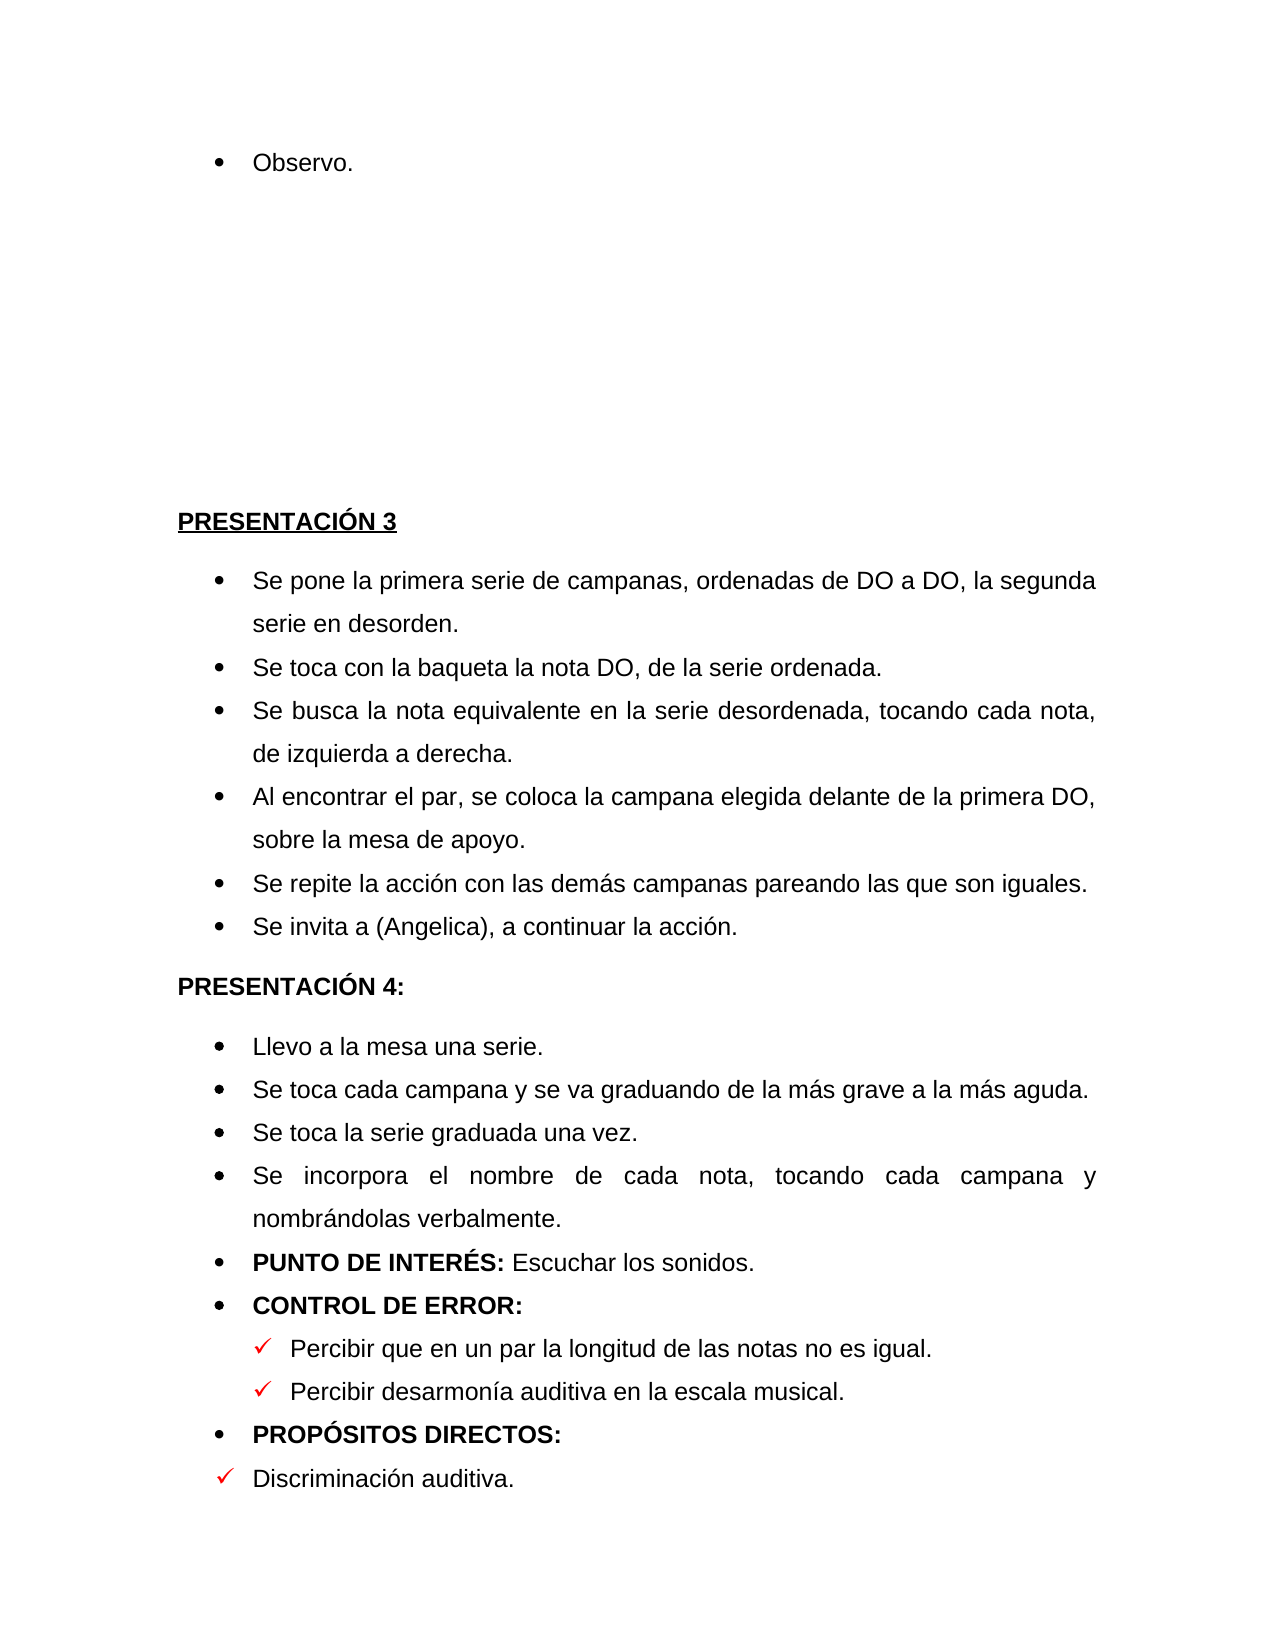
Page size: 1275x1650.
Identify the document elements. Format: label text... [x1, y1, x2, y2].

list Observo. [215, 148, 1098, 176]
text PRESENTACIÓN 3 [177, 506, 1098, 535]
list Se incorpora el nombre de cada nota, tocando cada campana y nombrándolas verbalmente. [215, 1161, 1098, 1233]
list PROPÓSITOS DIRECTOS: [215, 1420, 1098, 1449]
list Se busca la nota equivalente en la serie desordenada, tocando cada nota, de izquierda a derecha. [215, 696, 1098, 768]
list Se repite la acción con las demás campanas pareando las que son iguales. [215, 868, 1098, 897]
list Discriminación auditiva. [215, 1464, 1098, 1492]
list CONTROL DE ERROR: [215, 1291, 1098, 1319]
text PRESENTACIÓN 4: [177, 972, 1098, 1000]
list PUNTO DE INTERÉS: Escuchar los sonidos. [215, 1247, 1098, 1276]
list Llevo a la mesa una serie. [215, 1031, 1098, 1060]
list Se invita a (Angelica), a continuar la acción. [215, 912, 1098, 941]
list Al encontrar el par, se coloca la campana elegida delante de la primera DO, sobre la mesa de apoyo. [215, 782, 1098, 854]
list Se toca cada campana y se va graduando de la más grave a la más aguda. [215, 1075, 1098, 1103]
list Percibir desarmonía auditiva en la escala musical. [252, 1377, 1098, 1406]
list Se toca la serie graduada una vez. [215, 1118, 1098, 1147]
list Percibir que en un par la longitud de las notas no es igual. [252, 1334, 1098, 1363]
list Se pone la primera serie de campanas, ordenadas de DO a DO, la segunda serie en desorden. [215, 566, 1098, 638]
list Se toca con la baqueta la nota DO, de la serie ordenada. [215, 653, 1098, 681]
